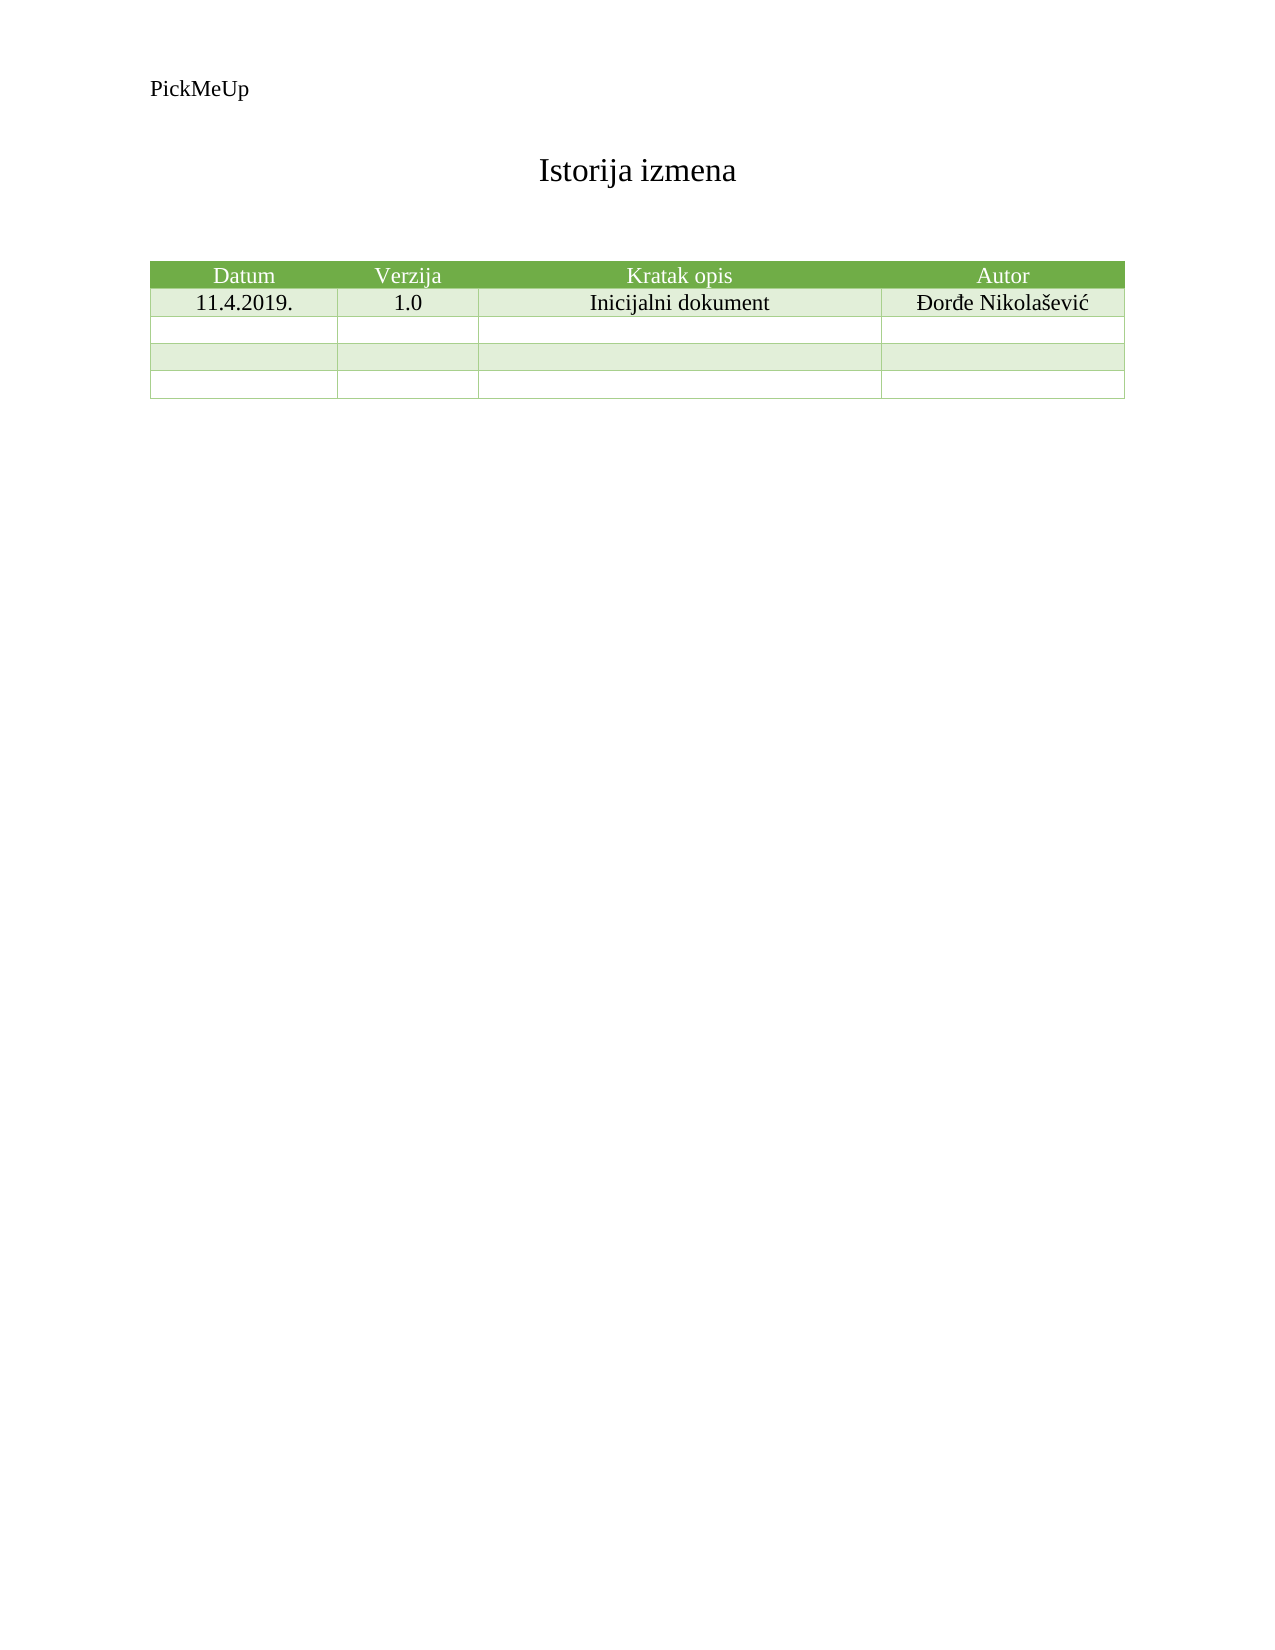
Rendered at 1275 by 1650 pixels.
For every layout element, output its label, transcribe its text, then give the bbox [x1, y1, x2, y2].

table_cell [479, 344, 881, 370]
table_cell [882, 371, 1124, 398]
table_cell [151, 371, 337, 398]
table_cell [338, 317, 478, 343]
table_header Datum [151, 262, 337, 288]
table_header Autor [882, 262, 1124, 288]
table_cell Đorđe Nikolašević [882, 289, 1124, 316]
table_header Verzija [338, 262, 478, 288]
table_cell [479, 317, 881, 343]
table_cell [479, 371, 881, 398]
table_cell Inicijalni dokument [479, 289, 881, 316]
table_cell 11.4.2019. [151, 289, 337, 316]
table_header Kratak opis [479, 262, 881, 288]
text Istorija izmena [150, 150, 1125, 188]
table_cell [882, 344, 1124, 370]
table_cell [151, 317, 337, 343]
table_cell [151, 344, 337, 370]
table_cell [338, 344, 478, 370]
table_cell [338, 371, 478, 398]
table_cell [882, 317, 1124, 343]
table_cell 1.0 [338, 289, 478, 316]
